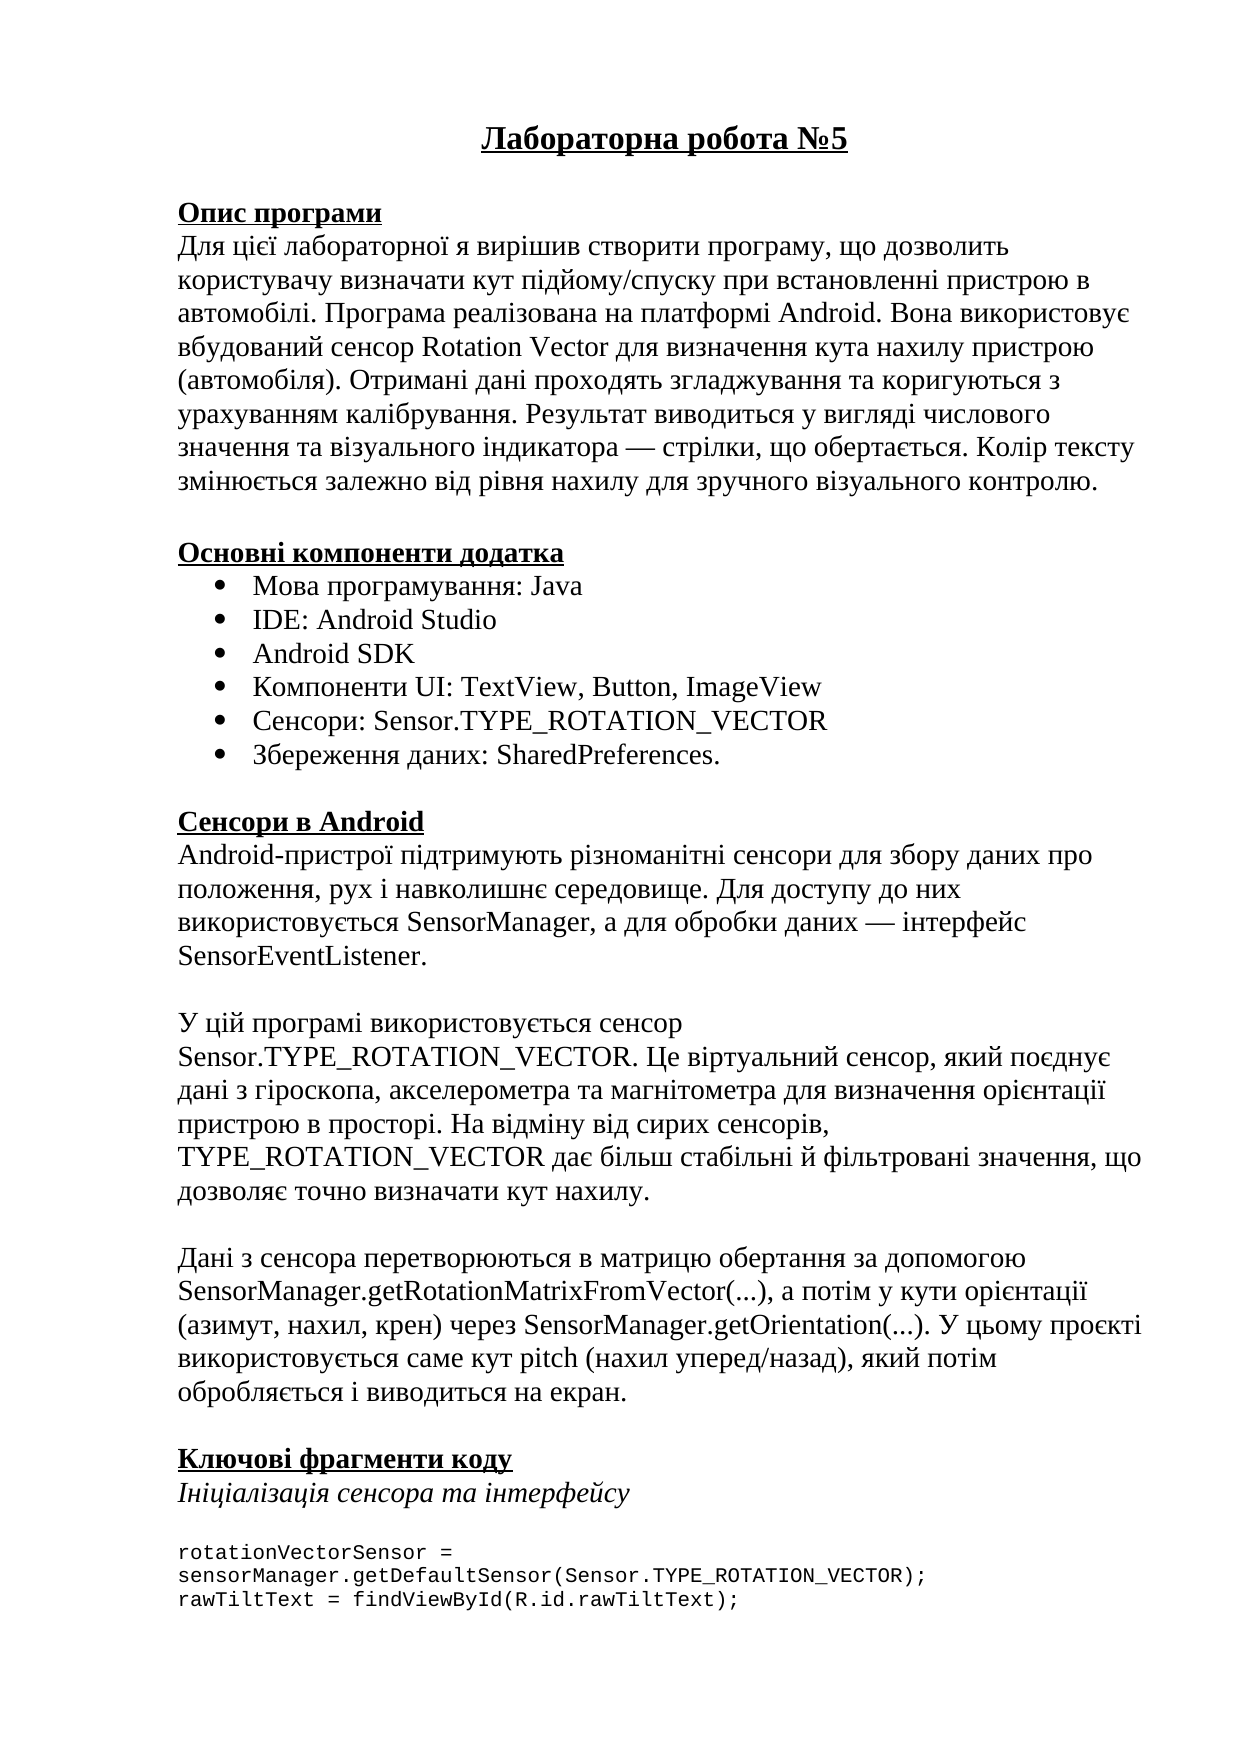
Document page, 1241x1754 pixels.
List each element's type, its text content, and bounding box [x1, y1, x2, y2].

text Сенсори в Android [177, 804, 1152, 837]
list Android SDK [215, 636, 1152, 669]
text Ініціалізація сенсора та інтерфейсу [177, 1475, 1152, 1508]
text rawTiltText = findViewById(R.id.rawTiltText); [177, 1589, 1152, 1613]
list Сенсори: Sensor.TYPE_ROTATION_VECTOR [215, 703, 1152, 737]
list Мова програмування: Java [215, 568, 1152, 602]
text Для цієї лабораторної я вирішив створити програму, що дозволить користувачу визначати кут підйому/спуску при встановленні пристрою в автомобілі. Програма реалізована на платформі Android. Вона використовує вбудований сенсор Rotation Vector для визначення кута нахилу пристрою (автомобіля). Отримані дані проходять згладжування та коригуються з урахуванням калібрування. Результат виводиться у вигляді числового значення та візуального індикатора — стрілки, що обертається. Колір тексту змінюється залежно від рівня нахилу для зручного візуального контролю. [177, 228, 1152, 497]
text Android-пристрої підтримують різноманітні сенсори для збору даних про положення, рух і навколишнє середовище. Для доступу до них використовується SensorManager, а для обробки даних — інтерфейс SensorEventListener. [177, 837, 1152, 972]
text Ключові фрагменти коду [177, 1441, 1152, 1475]
text Лабораторна робота №5 [177, 118, 1152, 156]
list Збереження даних: SharedPreferences. [215, 737, 1152, 770]
text rotationVectorSensor = sensorManager.getDefaultSensor(Sensor.TYPE_ROTATION_VECTOR); [177, 1542, 1152, 1589]
text Основні компоненти додатка [177, 535, 1152, 568]
text У цій програмі використовується сенсор Sensor.TYPE_ROTATION_VECTOR. Це віртуальний сенсор, який поєднує дані з гіроскопа, акселерометра та магнітометра для визначення орієнтації пристрою в просторі. На відміну від сирих сенсорів, TYPE_ROTATION_VECTOR дає більш стабільні й фільтровані значення, що дозволяє точно визначати кут нахилу. [177, 1005, 1152, 1206]
list IDE: Android Studio [215, 602, 1152, 636]
text Дані з сенсора перетворюються в матрицю обертання за допомогою SensorManager.getRotationMatrixFromVector(...), а потім у кути орієнтації (азимут, нахил, крен) через SensorManager.getOrientation(...). У цьому проєкті використовується саме кут pitch (нахил уперед/назад), який потім обробляється і виводиться на екран. [177, 1240, 1152, 1408]
list Компоненти UI: TextView, Button, ImageView [215, 669, 1152, 703]
text Опис програми [177, 195, 1152, 228]
